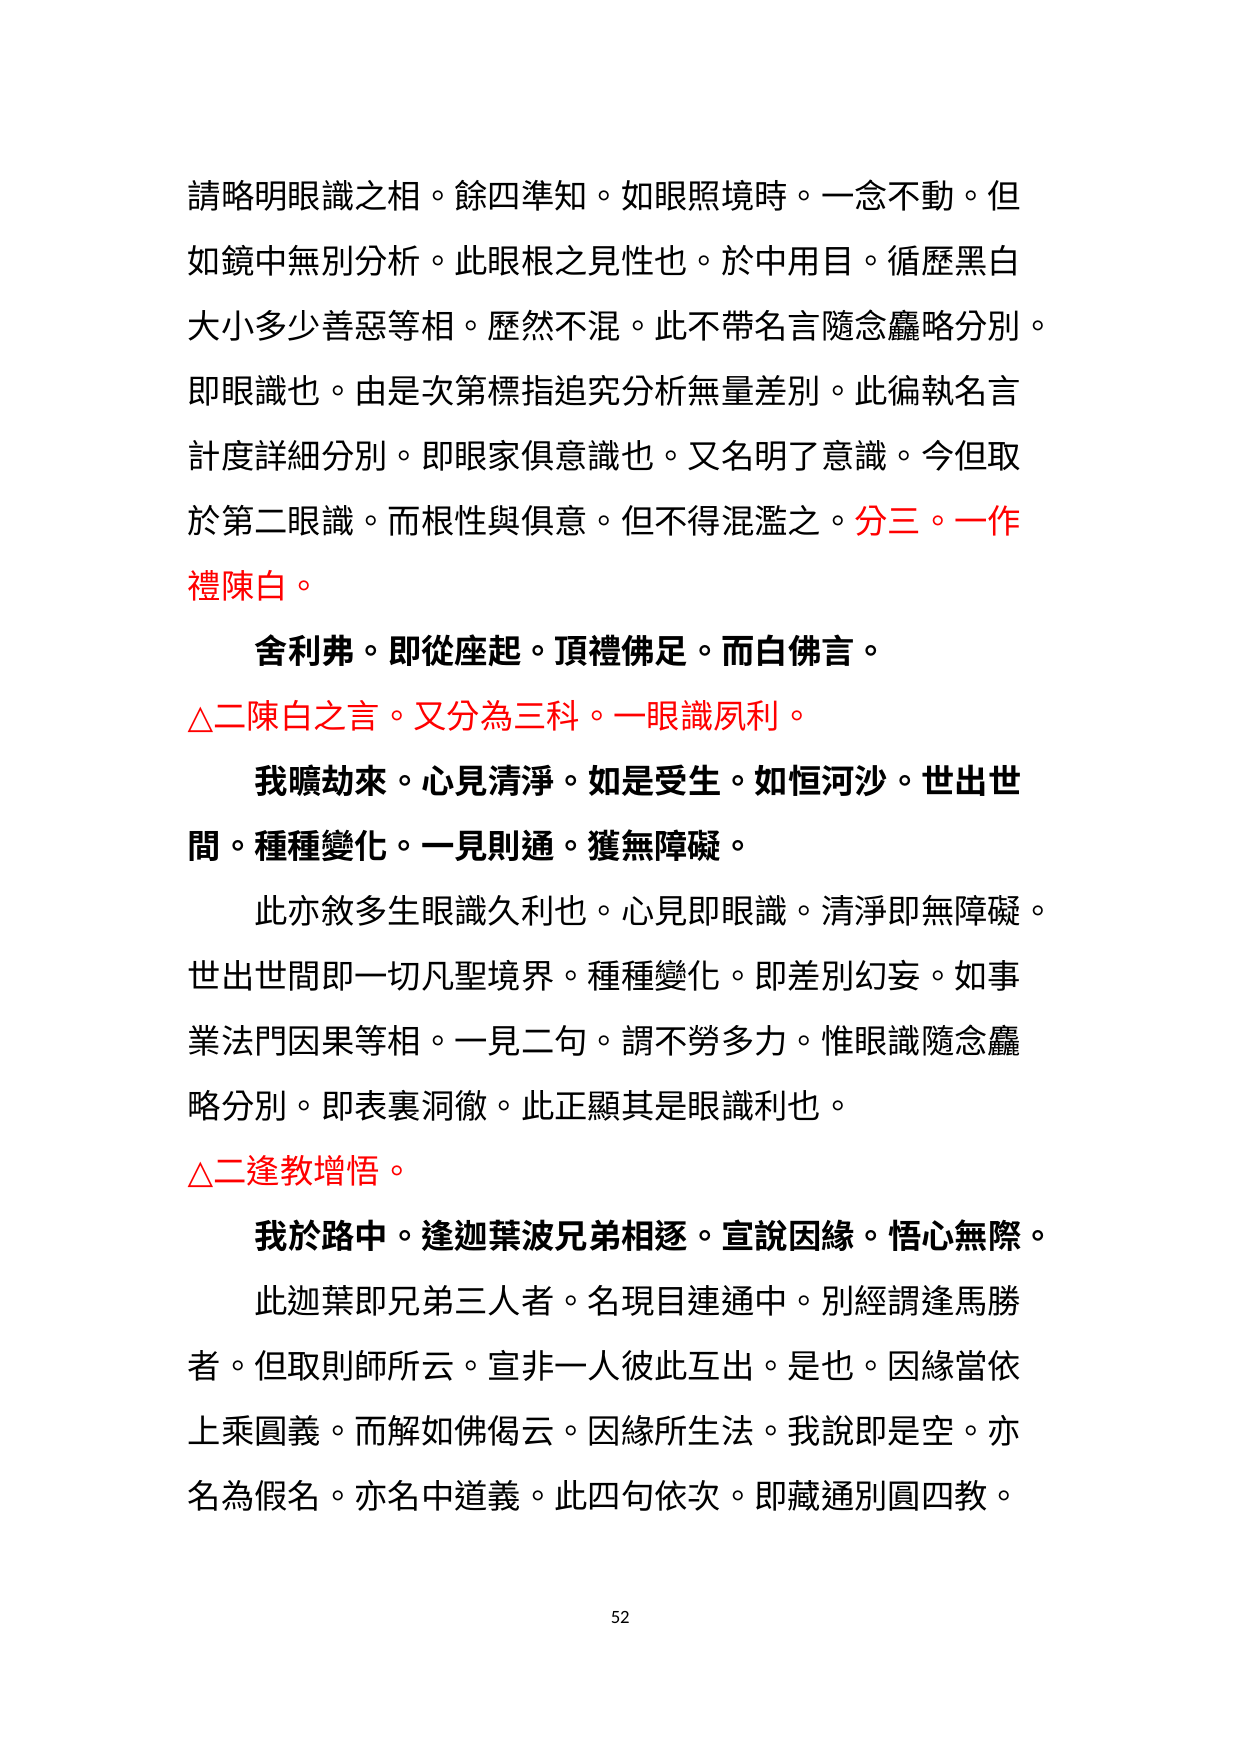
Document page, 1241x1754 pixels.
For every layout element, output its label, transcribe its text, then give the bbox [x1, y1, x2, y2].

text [187, 1267, 1053, 1527]
text 舍利弗。即從座起。頂禮佛足。而白佛言。 [187, 617, 1053, 682]
text 我曠劫來。心見清淨。如是受生。如恒河沙。世出世間。種種變化。一見則通。獲無障礙。 [187, 747, 1053, 877]
text △二陳白之言。又分為三科。一眼識夙利。 [187, 682, 1053, 747]
text △二逢教增悟。 [187, 1137, 1053, 1202]
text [187, 162, 1053, 617]
text 我於路中。逢迦葉波兄弟相逐。宣說因緣。悟心無際。 [187, 1202, 1053, 1267]
text 此亦敘多生眼識久利也。心見即眼識。清淨即無障礙。世出世間即一切凡聖境界。種種變化。即差別幻妄。如事業法門因果等相。一見二句。謂不勞多力。惟眼識隨念麤略分別。即表裏洞徹。此正顯其是眼識利也。 [187, 877, 1053, 1137]
